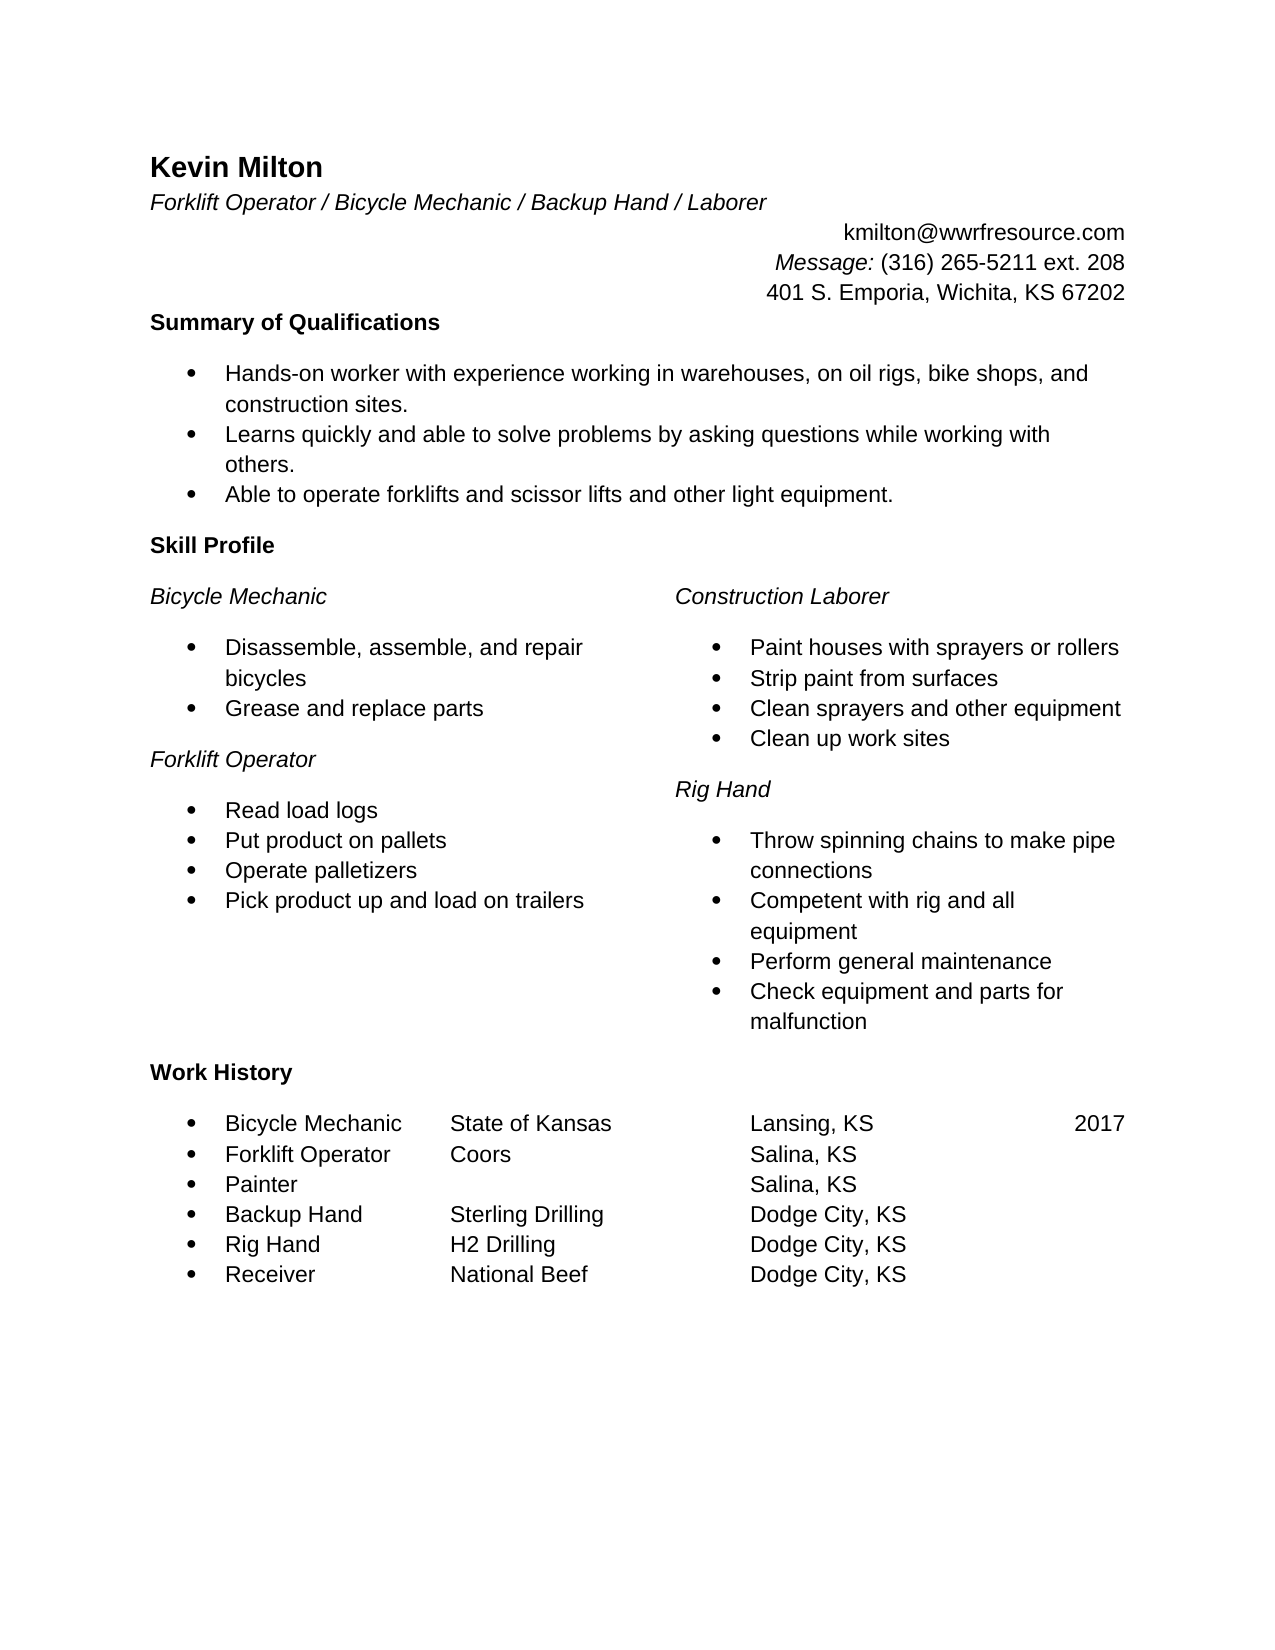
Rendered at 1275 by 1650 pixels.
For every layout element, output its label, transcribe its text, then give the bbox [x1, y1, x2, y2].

list Grease and replace parts [187, 695, 600, 721]
list Strip paint from surfaces [712, 664, 1125, 691]
list Pick product up and load on trailers [187, 887, 600, 914]
list Operate palletizers [187, 857, 600, 884]
text Message: (316) 265-5211 ext. 208 [150, 249, 1125, 275]
list Bicycle Mechanic State of Kansas Lansing, KS 2017 [187, 1110, 1125, 1137]
list Put product on pallets [187, 827, 600, 853]
text 401 S. Emporia, Wichita, KS 67202 [150, 279, 1125, 306]
text Summary of Qualifications [150, 309, 1125, 336]
list Read load logs [187, 797, 600, 823]
text Skill Profile [150, 532, 1125, 559]
list Throw spinning chains to make pipe connections [712, 827, 1125, 884]
list Hands-on worker with experience working in warehouses, on oil rigs, bike shops, and construction sites. [187, 360, 1125, 417]
list Clean sprayers and other equipment [712, 695, 1125, 721]
list Disassemble, assemble, and repair bicycles [187, 634, 600, 691]
list Forklift Operator Coors Salina, KS [187, 1141, 1125, 1167]
list Painter Salina, KS [187, 1171, 1125, 1197]
text Forklift Operator [150, 746, 600, 772]
list Backup Hand Sterling Drilling Dodge City, KS [187, 1201, 1125, 1227]
list Perform general maintenance [712, 948, 1125, 974]
list Competent with rig and all equipment [712, 887, 1125, 944]
text Kevin Milton [150, 150, 1125, 183]
list Rig Hand H2 Drilling Dodge City, KS [187, 1231, 1125, 1258]
text kmilton@wwrfresource.com [150, 219, 1125, 245]
text Work History [150, 1059, 1125, 1086]
text Rig Hand [675, 776, 1125, 802]
list Check equipment and parts for malfunction [712, 978, 1125, 1035]
text Forklift Operator / Bicycle Mechanic / Backup Hand / Laborer [150, 188, 1125, 215]
list Receiver National Beef Dodge City, KS [187, 1261, 1125, 1288]
text Bicycle Mechanic [150, 583, 600, 610]
list Paint houses with sprayers or rollers [712, 634, 1125, 661]
text Construction Laborer [675, 583, 1125, 610]
list Learns quickly and able to solve problems by asking questions while working with others. [187, 421, 1125, 477]
list Able to operate forklifts and scissor lifts and other light equipment. [187, 481, 1125, 508]
list Clean up work sites [712, 725, 1125, 751]
